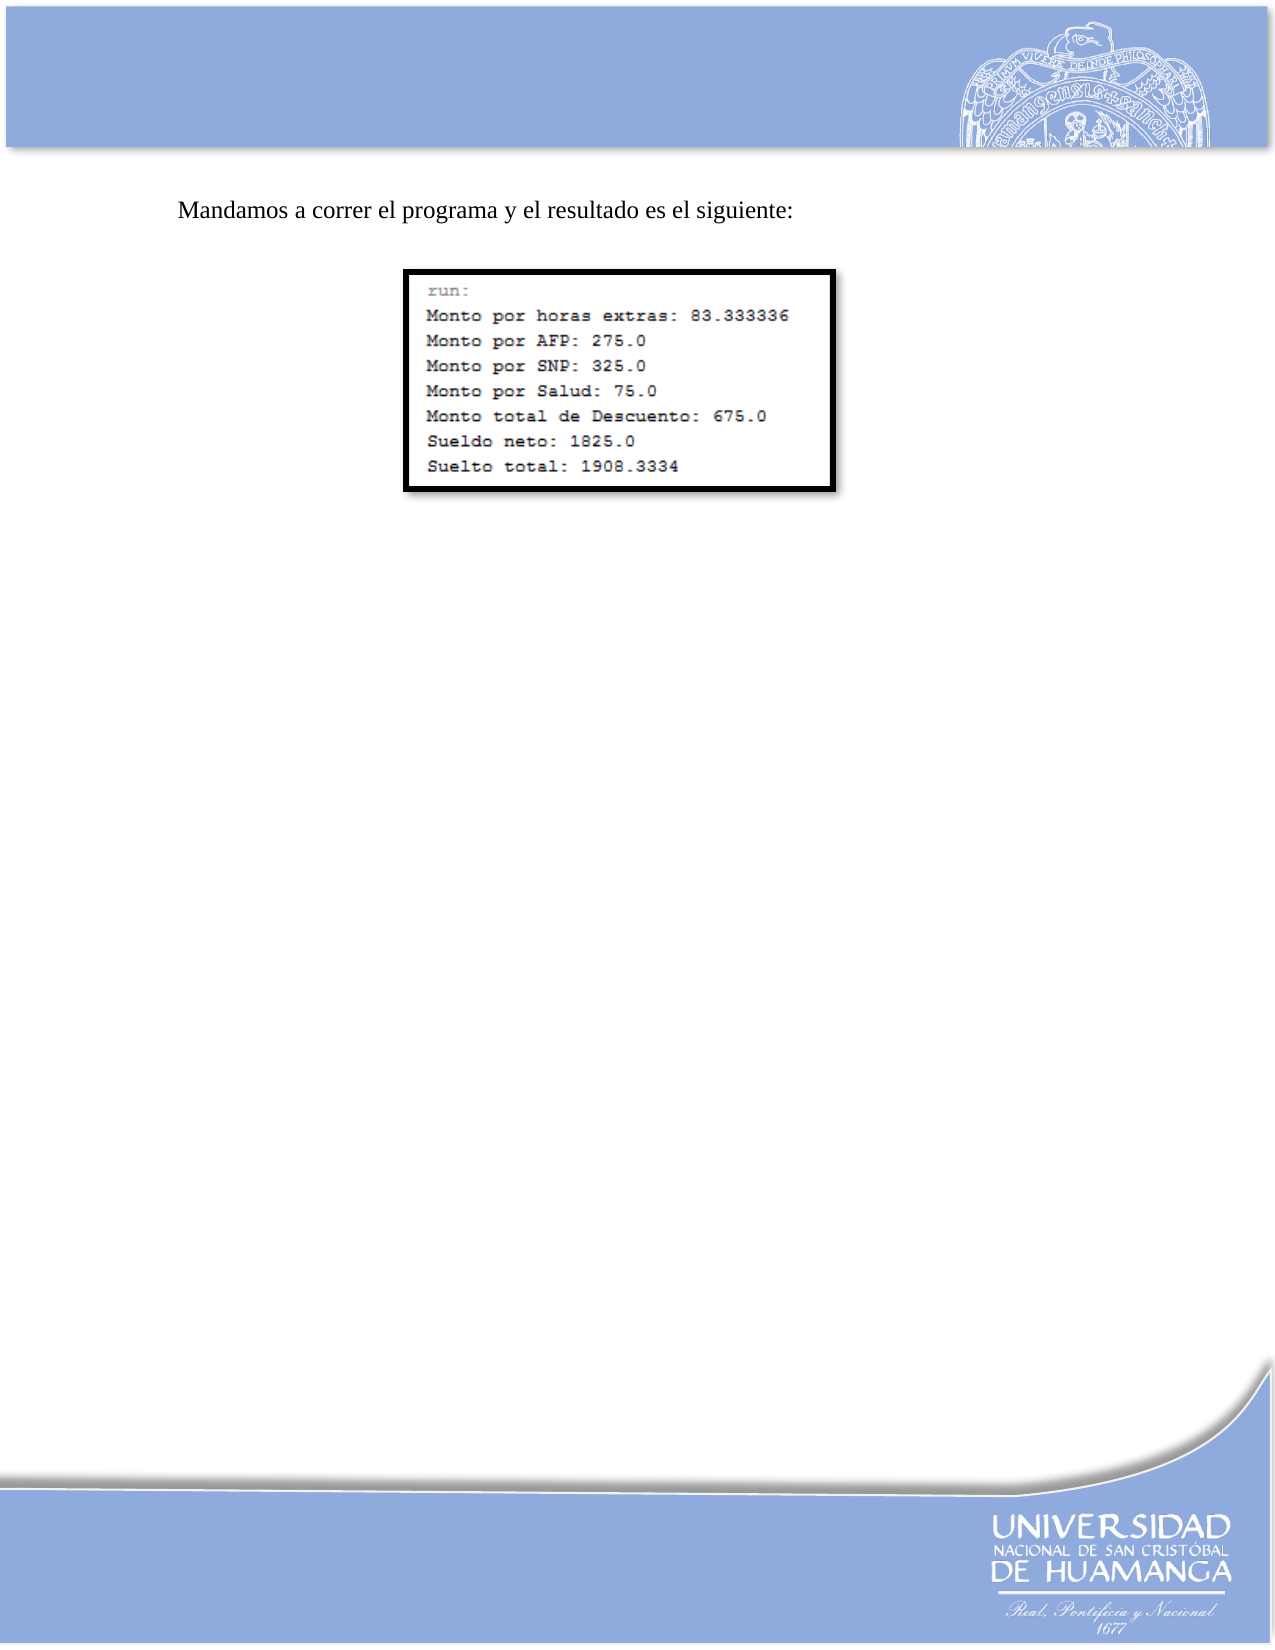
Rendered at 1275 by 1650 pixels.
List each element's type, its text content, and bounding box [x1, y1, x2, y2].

text Mandamos a correr el programa y el resultado es el siguiente: [177, 195, 1098, 224]
picture [943, 21, 1230, 147]
picture [409, 275, 830, 486]
picture [991, 1502, 1232, 1634]
